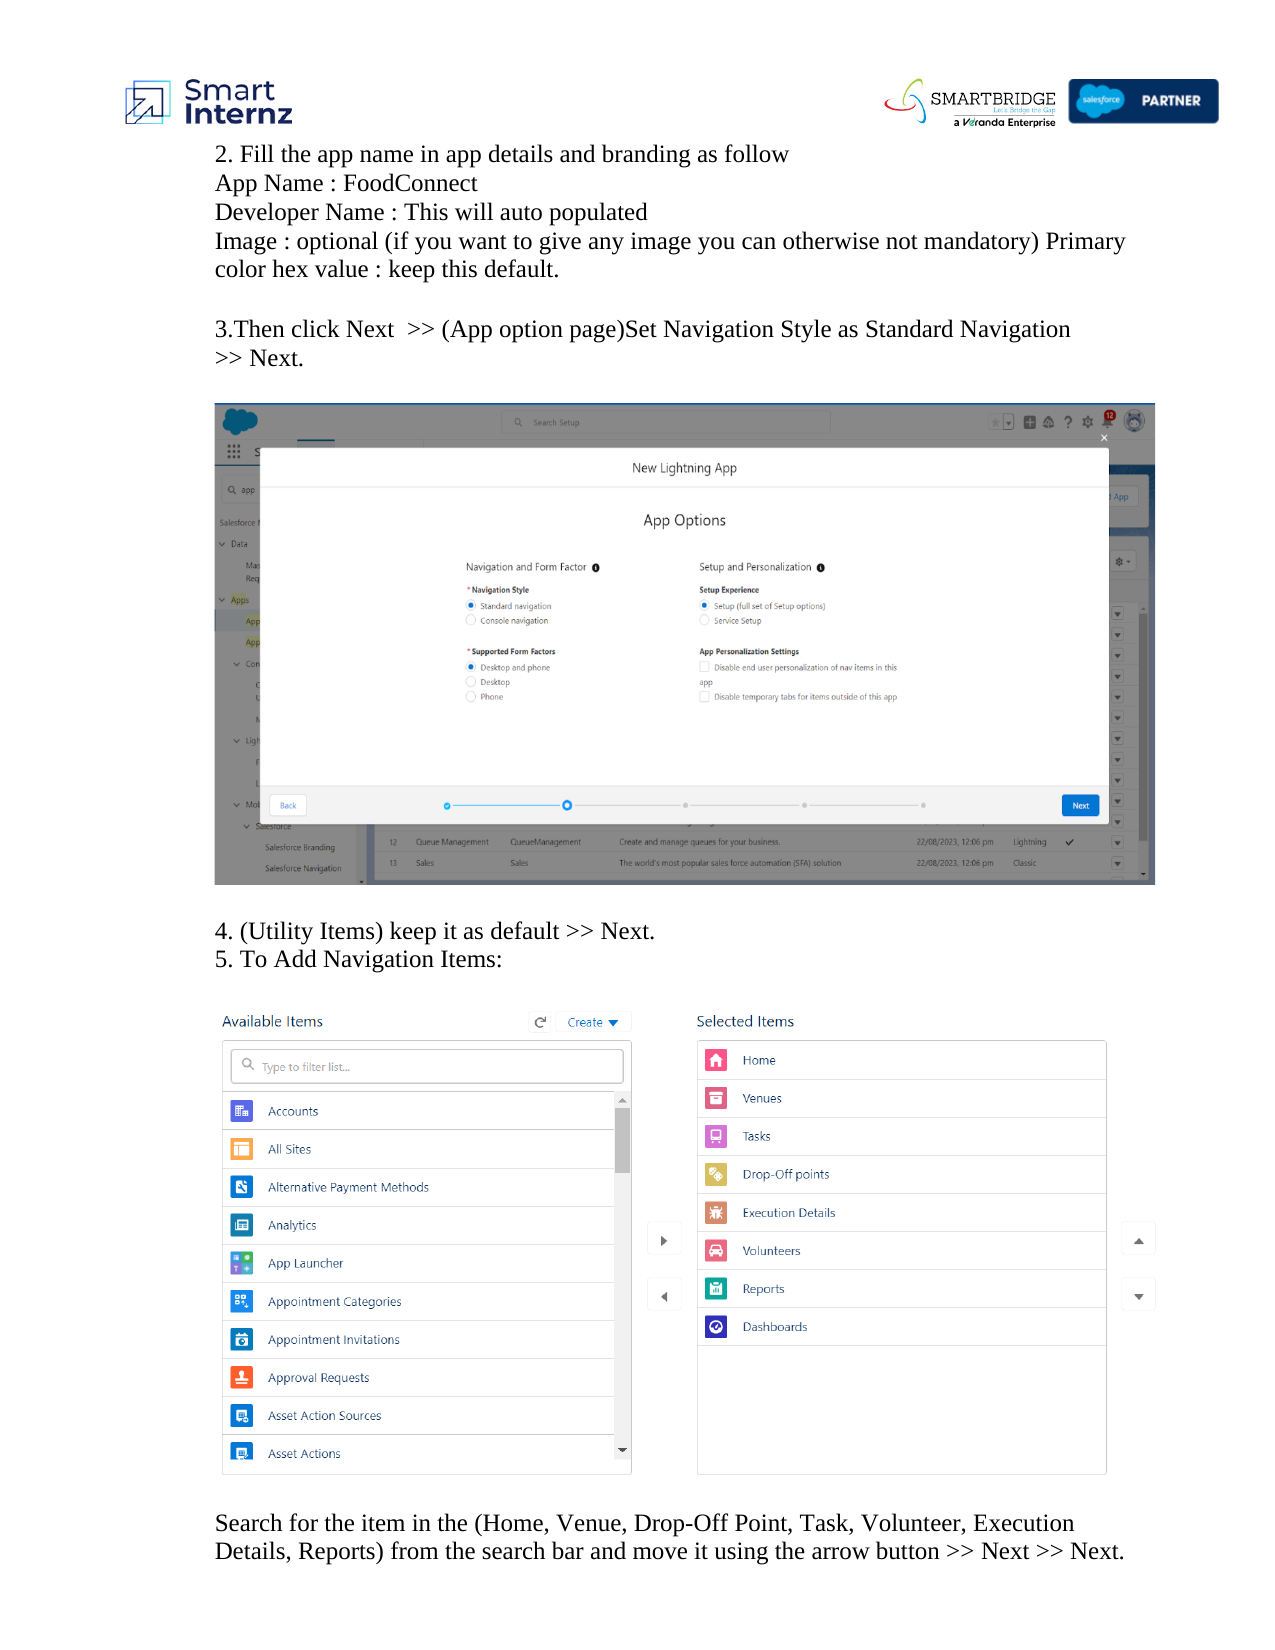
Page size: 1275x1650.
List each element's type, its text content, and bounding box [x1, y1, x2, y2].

text Search for the item in the (Home, Venue, Drop-Off Point, Task, Volunteer, Execution Details, Reports) from the search bar and move it using the arrow button >> Next >> Next. [214, 1508, 1135, 1565]
text 4. (Utility Items) keep it as default >> Next. 5. To Add Navigation Items: [214, 916, 1135, 973]
picture [214, 403, 1156, 885]
text 2. Fill the app name in app details and branding as follow App Name : FoodConnect Developer Name : This will auto populated Image : optional (if you want to give any image you can otherwise not mandatory) Primary color hex value : keep this default. [214, 139, 1135, 283]
picture [120, 79, 297, 124]
picture [875, 73, 1219, 132]
text 3.Then click Next >> (App option page)Set Navigation Style as Standard Navigation >> Next. [214, 314, 1135, 372]
picture [214, 1004, 1159, 1477]
